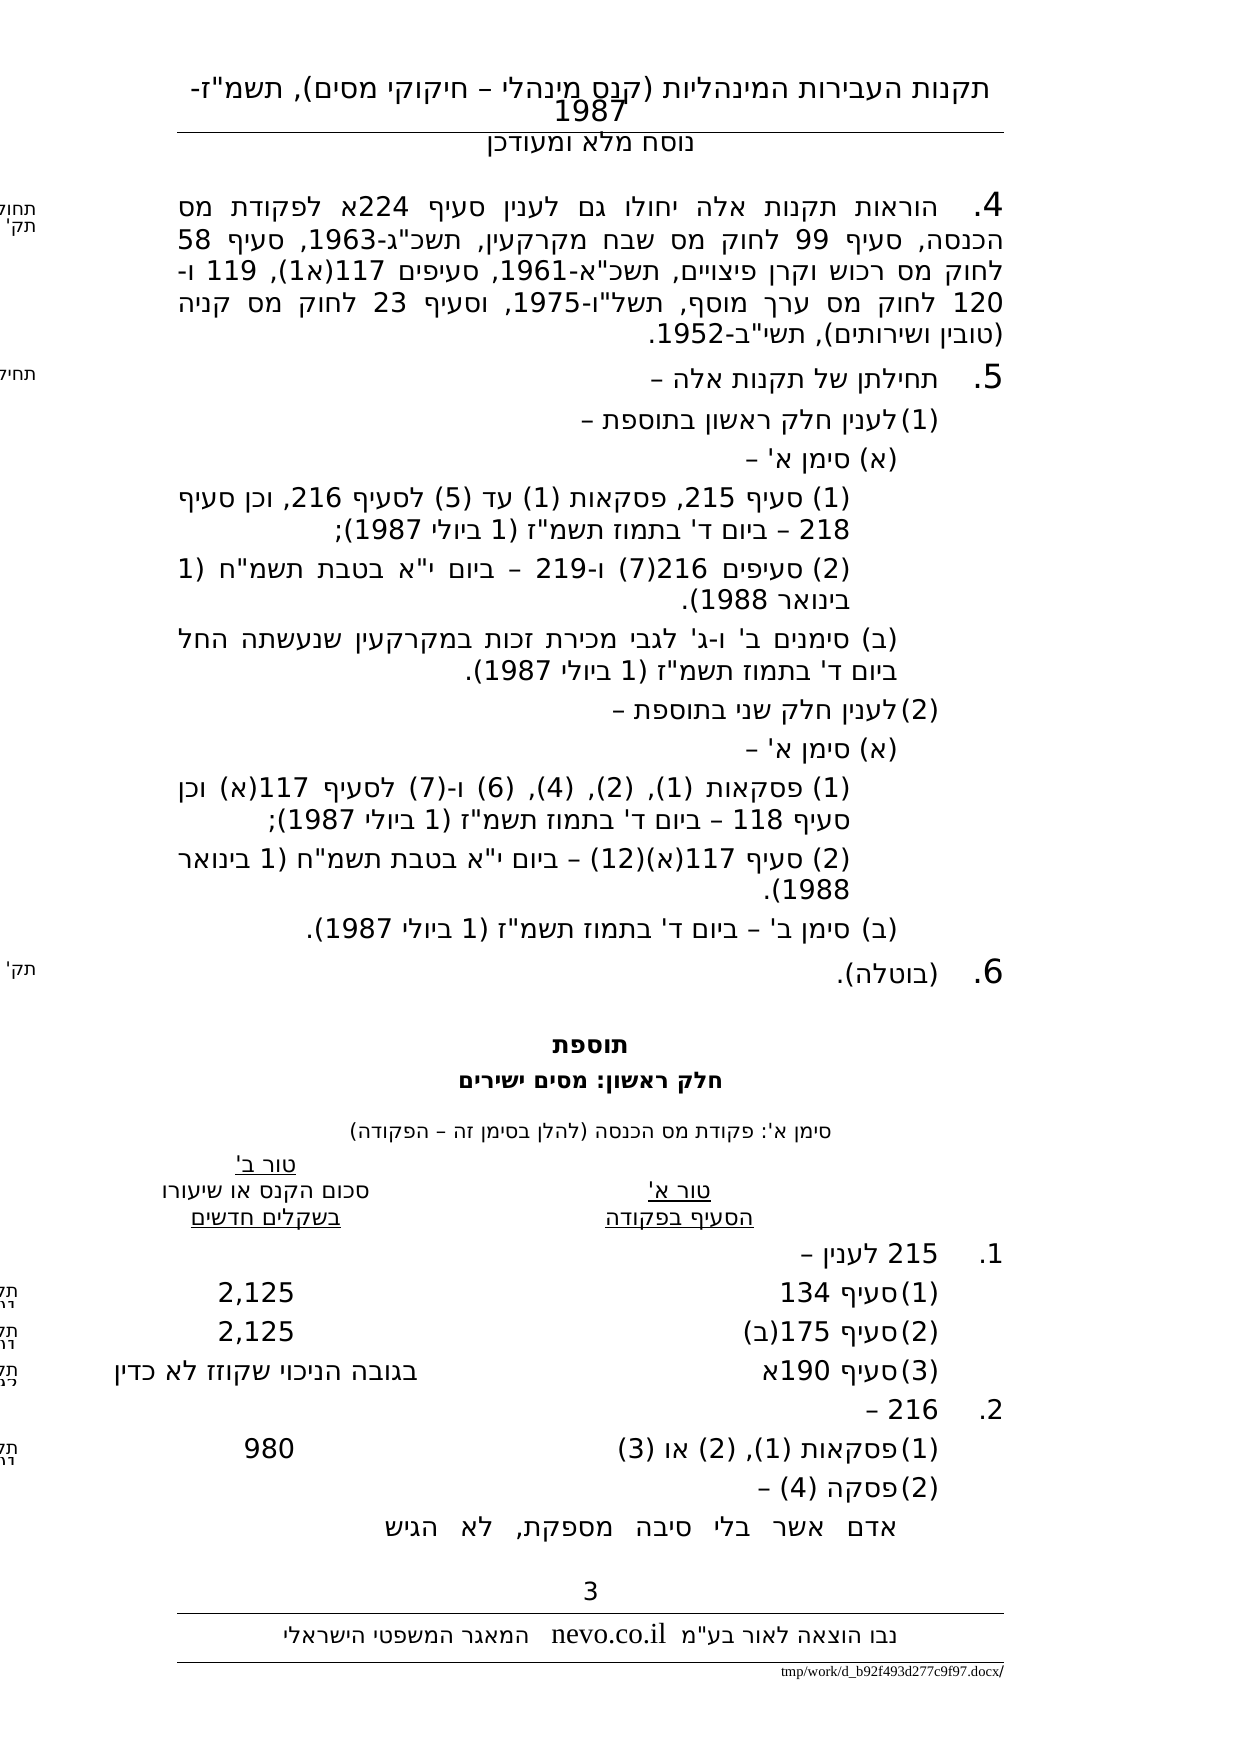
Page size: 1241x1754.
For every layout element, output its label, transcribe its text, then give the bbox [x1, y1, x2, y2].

text (2) פסקה (4) – [177, 1473, 939, 1504]
text (1) לענין חלק ראשון בתוספת – [177, 404, 1004, 436]
text סימן א': פקודת מס הכנסה (להלן בסימן זה – הפקודה) [177, 1119, 1004, 1143]
text (א) סימן א' – [177, 733, 898, 765]
text (2) לענין חלק שני בתוספת – [177, 694, 1004, 726]
text (1) פסקאות (1), (2), (4), (6) ו-(7) לסעיף 117(א) וכן סעיף 118 – ביום ד' בתמוז תשמ"ז (1 ביולי 1987); [177, 772, 851, 836]
text (2) סעיף 175(ב) 2,125 [177, 1316, 939, 1348]
text (2) סעיפים 216(7) ו-219 – ביום י"א בטבת תשמ"ח (1 בינואר 1988). [177, 553, 851, 616]
text (1) סעיף 134 2,125 [177, 1277, 939, 1309]
text 5. תחילתן של תקנות אלה – [177, 358, 1004, 397]
text (2) סעיף 117(א)(12) – ביום י"א בטבת תשמ"ח (1 בינואר 1988). [177, 843, 851, 906]
text (ב) סימנים ב' ו-ג' לגבי מכירת זכות במקרקעין שנעשתה החל ביום ד' בתמוז תשמ"ז (1 ביולי 1987). [177, 624, 898, 687]
text 2. 216 – [177, 1394, 1004, 1426]
text טור ב' [177, 1151, 1004, 1177]
text (1) פסקאות (1), (2) או (3) 980 [177, 1433, 939, 1465]
text 6. (בוטלה). [177, 953, 1004, 992]
text (ב) סימן ב' – ביום ד' בתמוז תשמ"ז (1 ביולי 1987). [177, 914, 898, 945]
text הסעיף בפקודה בשקלים חדשים [177, 1204, 1004, 1231]
text 1. 215 לענין – [177, 1238, 1004, 1270]
text (א) סימן א' – [177, 443, 898, 475]
text טור א' סכום הקנס או שיעורו [177, 1177, 1004, 1204]
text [384, 1512, 898, 1543]
text (3) סעיף 190א בגובה הניכוי שקוזז לא כדין [177, 1355, 939, 1387]
text חלק ראשון: מסים ישירים [177, 1067, 1004, 1094]
text תוספת [177, 1031, 1004, 1060]
text (1) סעיף 215, פסקאות (1) עד (5) לסעיף 216, וכן סעיף 218 – ביום ד' בתמוז תשמ"ז (1 ביולי 1987); [177, 482, 851, 546]
text 4. הוראות תקנות אלה יחולו גם לענין סעיף 224א לפקודת מס הכנסה, סעיף 99 לחוק מס שבח מקרקעין, תשכ"ג-1963, סעיף 58 לחוק מס רכוש וקרן פיצויים, תשכ"א-1961, סעיפים 117(א1), 119 ו-120 לחוק מס ערך מוסף, תשל"ו-1975, וסעיף 23 לחוק מס קניה (טובין ושירותים), תשי"ב-1952. [177, 185, 1004, 350]
